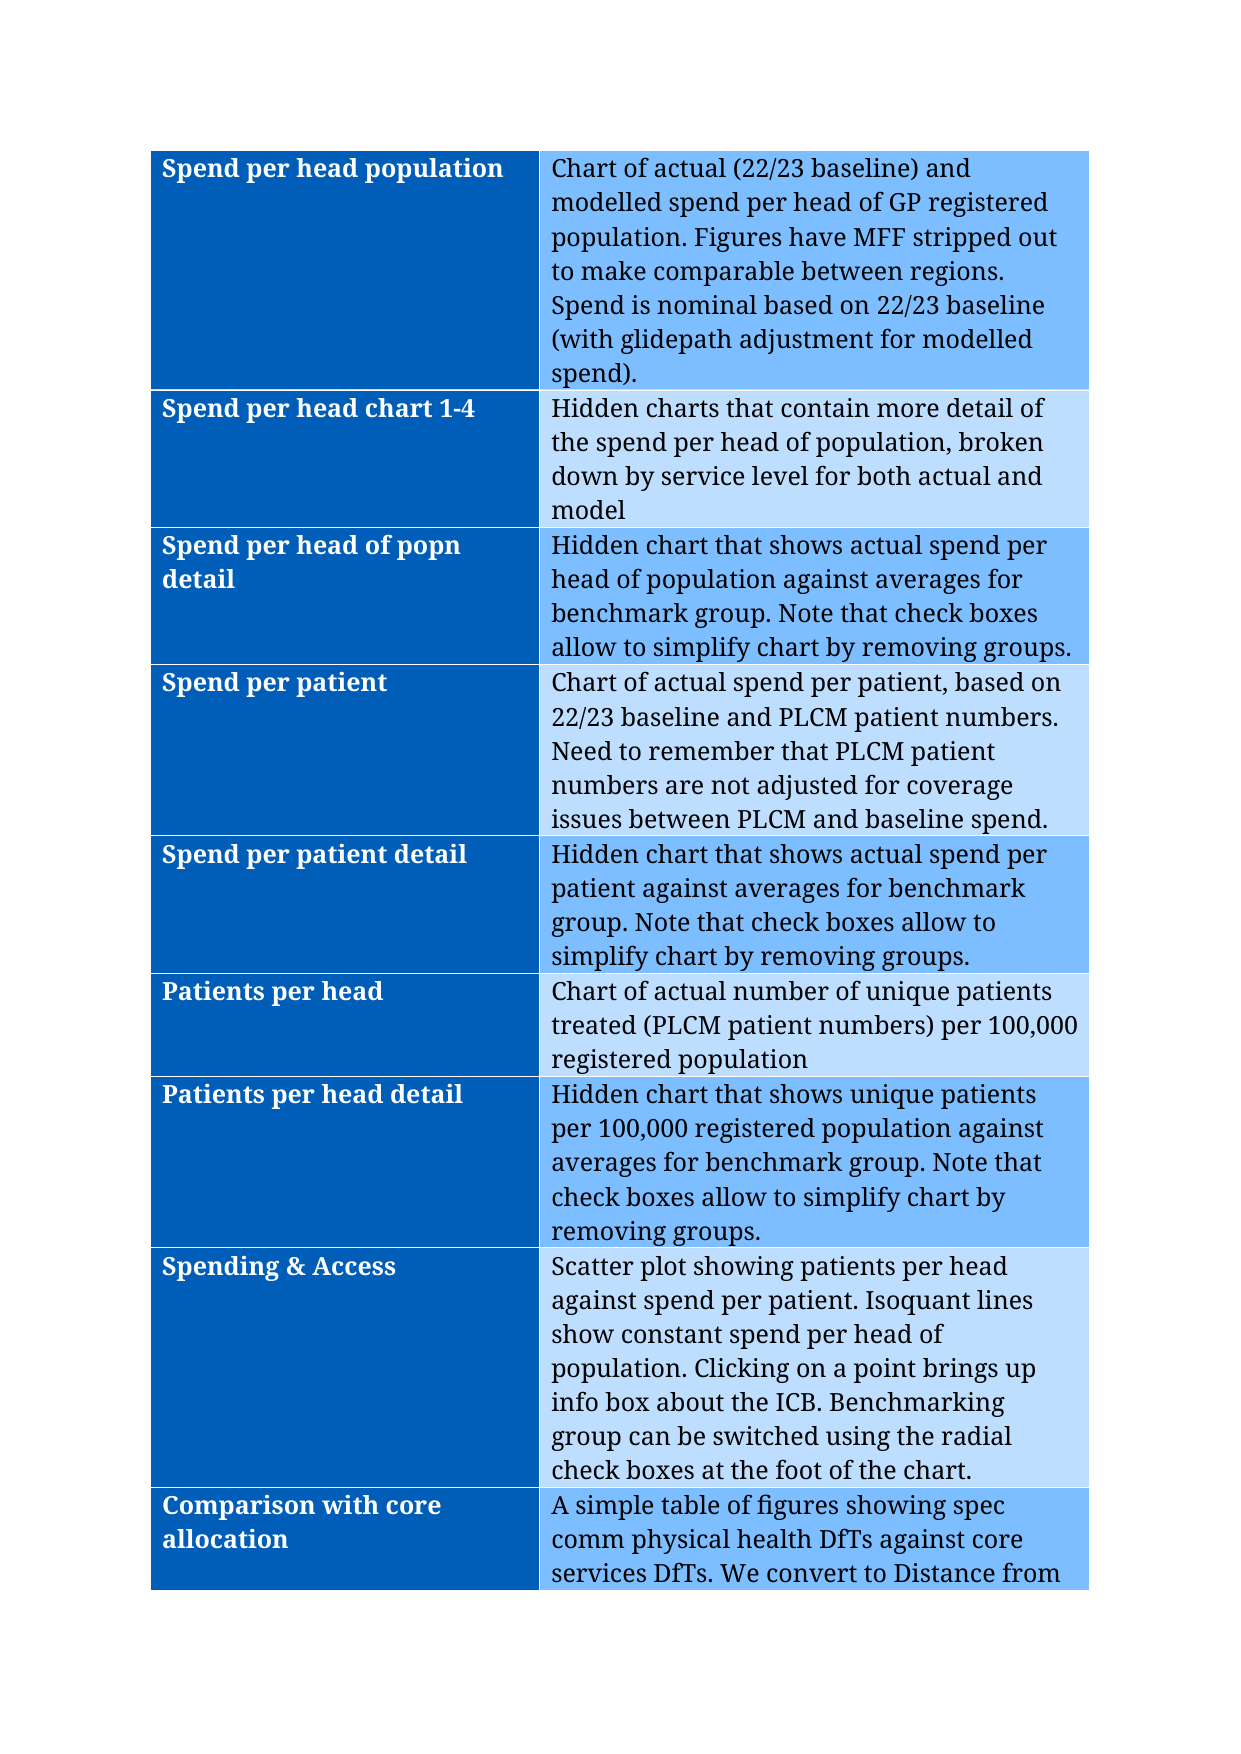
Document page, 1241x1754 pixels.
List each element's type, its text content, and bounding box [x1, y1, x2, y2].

table_cell Chart of actual (22/23 baseline) and modelled spend per head of GP registered population. Figures have MFF stripped out to make comparable between regions. Spend is nominal based on 22/23 baseline (with glidepath adjustment for modelled spend). [540, 151, 1089, 389]
table_cell Spend per patient detail [151, 836, 539, 973]
table_cell Spend per head population [151, 151, 539, 389]
table_cell Hidden chart that shows unique patients per 100,000 registered population against averages for benchmark group. Note that check boxes allow to simplify chart by removing groups. [540, 1077, 1089, 1247]
table_cell Chart of actual number of unique patients treated (PLCM patient numbers) per 100,000 registered population [540, 974, 1089, 1076]
table_cell Hidden charts that contain more detail of the spend per head of population, broken down by service level for both actual and model [540, 391, 1089, 527]
table_cell Spend per head chart 1-4 [151, 391, 539, 527]
table_cell Scatter plot showing patients per head against spend per patient. Isoquant lines show constant spend per head of population. Clicking on a point brings up info box about the ICB. Benchmarking group can be switched using the radial check boxes at the foot of the chart. [540, 1248, 1089, 1487]
table_cell Spending & Access [151, 1248, 539, 1487]
table_cell Patients per head [151, 974, 539, 1076]
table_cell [540, 1488, 1089, 1590]
table_cell Patients per head detail [151, 1077, 539, 1247]
table_cell Spend per head of popn detail [151, 528, 539, 664]
table_cell Chart of actual spend per patient, based on 22/23 baseline and PLCM patient numbers. Need to remember that PLCM patient numbers are not adjusted for coverage issues between PLCM and baseline spend. [540, 665, 1089, 835]
table_cell Hidden chart that shows actual spend per patient against averages for benchmark group. Note that check boxes allow to simplify chart by removing groups. [540, 836, 1089, 973]
table_cell Spend per patient [151, 665, 539, 835]
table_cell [151, 1488, 539, 1590]
table_cell Hidden chart that shows actual spend per head of population against averages for benchmark group. Note that check boxes allow to simplify chart by removing groups. [540, 528, 1089, 664]
